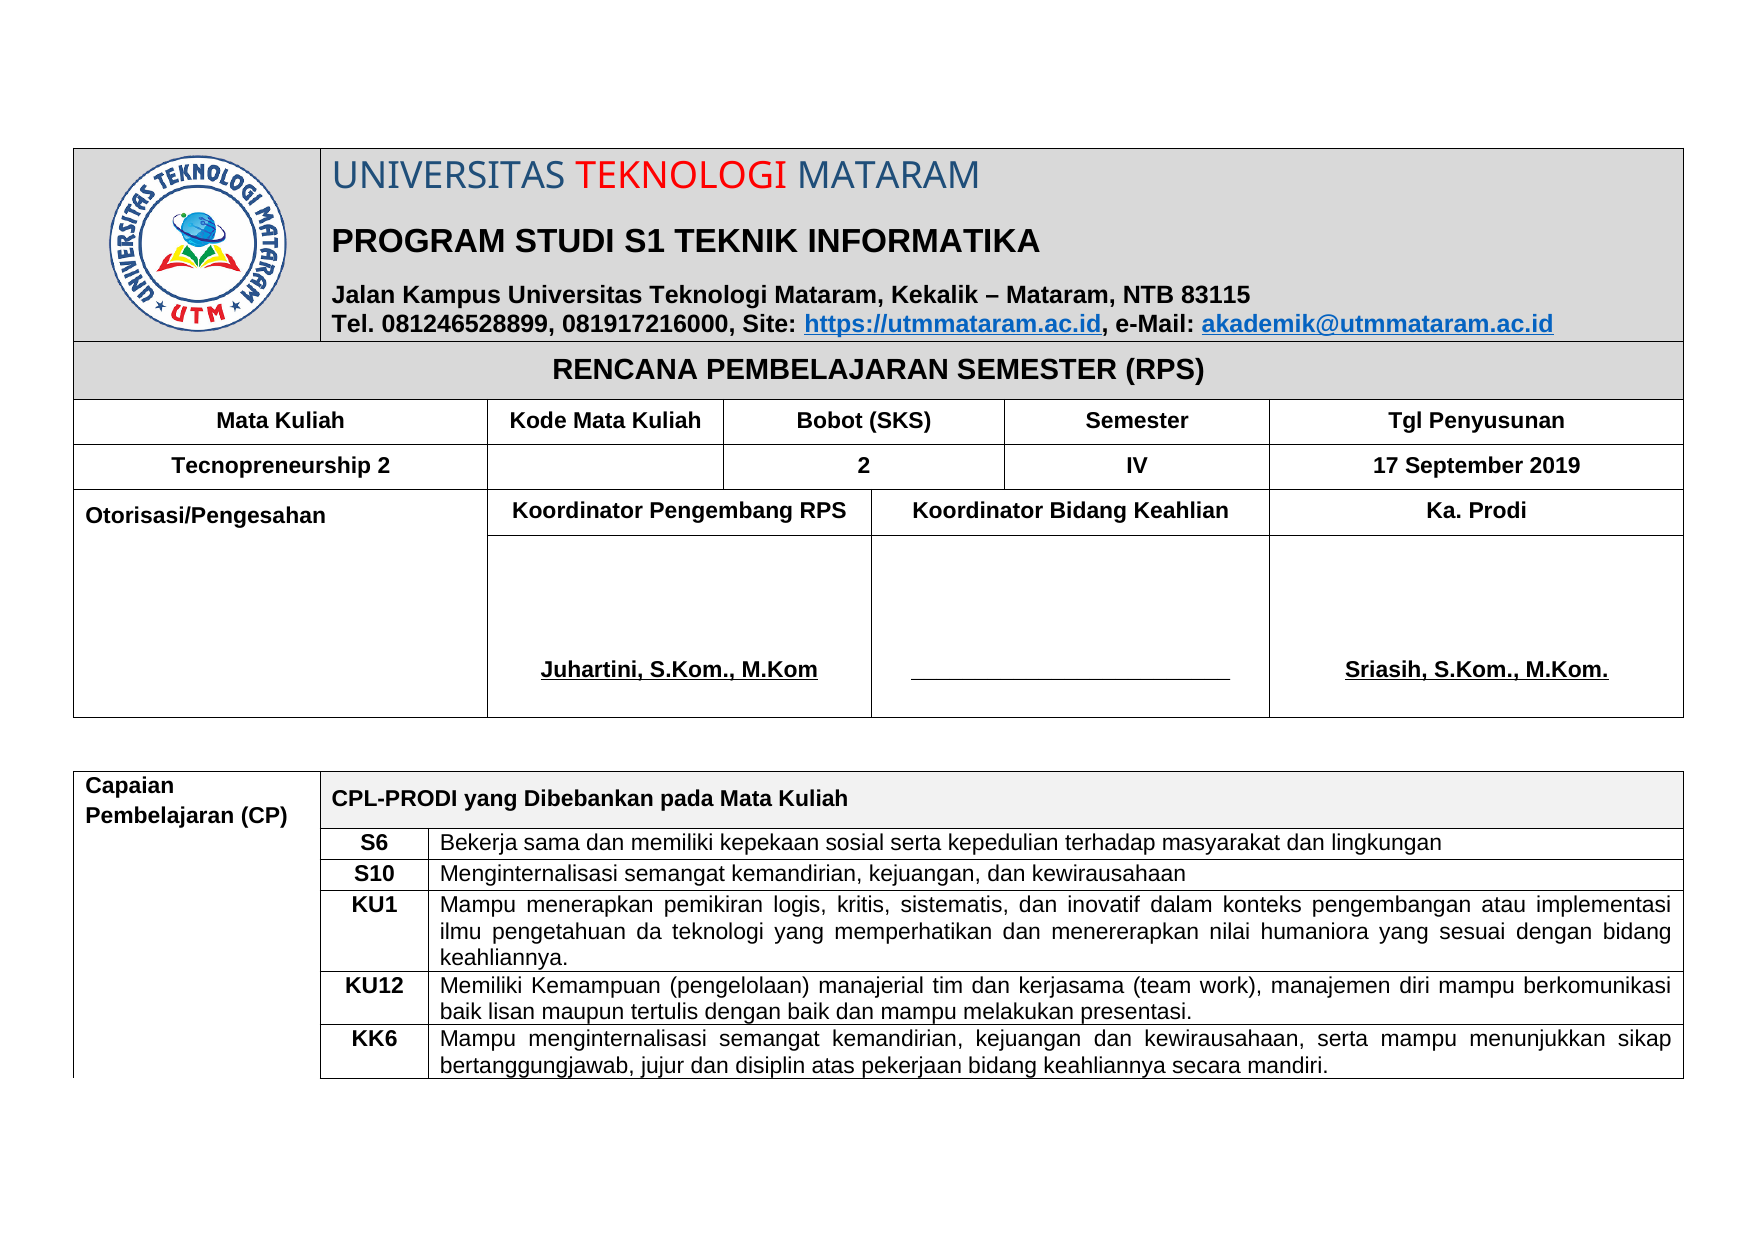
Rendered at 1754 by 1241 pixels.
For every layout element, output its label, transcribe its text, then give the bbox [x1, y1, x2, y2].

table_cell 17 September 2019 [1270, 445, 1683, 489]
table_cell 2 [724, 445, 1004, 489]
table_cell Tecnopreneurship 2 [74, 445, 487, 489]
table_cell Ka. Prodi [1270, 490, 1683, 534]
table_cell Mampu menginternalisasi semangat kemandirian, kejuangan dan kewirausahaan, serta mampu menunjukkan sikap bertanggungjawab, jujur dan disiplin atas pekerjaan bidang keahliannya secara mandiri. [429, 1025, 1683, 1078]
picture [104, 153, 290, 333]
table_cell Mata Kuliah [74, 400, 487, 444]
table_cell Kode Mata Kuliah [488, 400, 723, 444]
table_header CPL-PRODI yang Dibebankan pada Mata Kuliah [321, 772, 1683, 828]
table_cell Mampu menerapkan pemikiran logis, kritis, sistematis, dan inovatif dalam konteks pengembangan atau implementasi ilmu pengetahuan da teknologi yang memperhatikan dan menererapkan nilai humaniora yang sesuai dengan bidang keahliannya. [429, 891, 1683, 971]
table_cell Menginternalisasi semangat kemandirian, kejuangan, dan kewirausahaan [429, 860, 1683, 890]
table_cell _________________________ [872, 536, 1269, 717]
table_cell S10 [321, 860, 428, 890]
table_cell RENCANA PEMBELAJARAN SEMESTER (RPS) [74, 342, 1683, 399]
table_header [74, 149, 320, 341]
table_cell Bekerja sama dan memiliki kepekaan sosial serta kepedulian terhadap masyarakat dan lingkungan [429, 829, 1683, 859]
table_cell Koordinator Bidang Keahlian [872, 490, 1269, 534]
table_header Capaian Pembelajaran (CP) [74, 772, 320, 1078]
table_cell KU12 [321, 972, 428, 1024]
table_cell [488, 445, 723, 489]
table_cell KK6 [321, 1025, 428, 1078]
table_header UNIVERSITAS TEKNOLOGI MATARAM PROGRAM STUDI S1 TEKNIK INFORMATIKA Jalan Kampus Universitas Teknologi Mataram, Kekalik – Mataram, NTB 83115 Tel. 081246528899, 081917216000, Site: https://utmmataram.ac.id, e-Mail: akademik@utmmataram.ac.id [321, 149, 1683, 341]
table_cell Tgl Penyusunan [1270, 400, 1683, 444]
table_cell IV [1005, 445, 1269, 489]
table_cell Bobot (SKS) [724, 400, 1004, 444]
table_cell Otorisasi/Pengesahan [74, 490, 487, 717]
table_cell Sriasih, S.Kom., M.Kom. [1270, 536, 1683, 717]
table_cell Semester [1005, 400, 1269, 444]
table_cell S6 [321, 829, 428, 859]
table_cell Juhartini, S.Kom., M.Kom [488, 536, 871, 717]
table_cell Memiliki Kemampuan (pengelolaan) manajerial tim dan kerjasama (team work), manajemen diri mampu berkomunikasi baik lisan maupun tertulis dengan baik dan mampu melakukan presentasi. [429, 972, 1683, 1024]
table_cell Koordinator Pengembang RPS [488, 490, 871, 534]
table_cell KU1 [321, 891, 428, 971]
